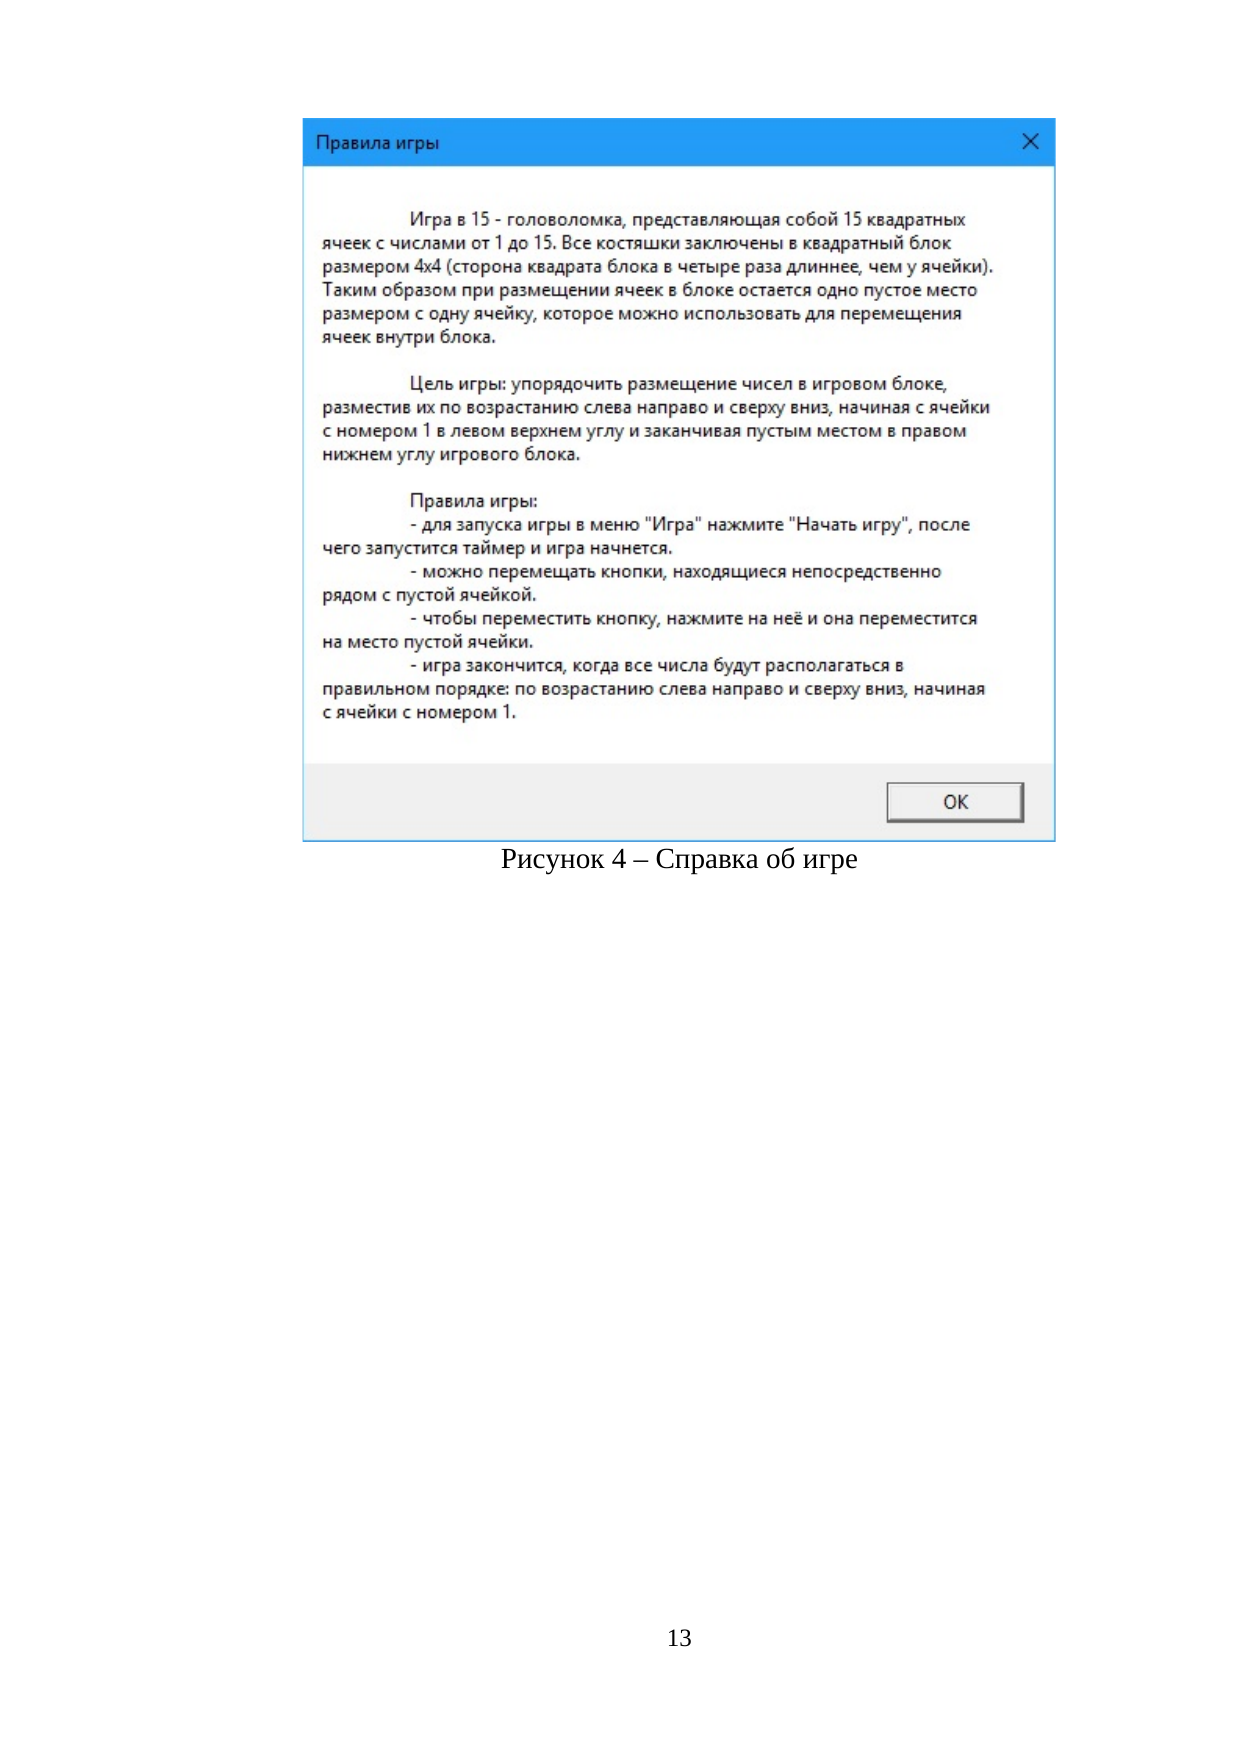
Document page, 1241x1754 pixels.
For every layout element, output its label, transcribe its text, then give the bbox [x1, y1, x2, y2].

picture [302, 118, 1056, 842]
text Рисунок 4 – Справка об игре [177, 842, 1181, 875]
